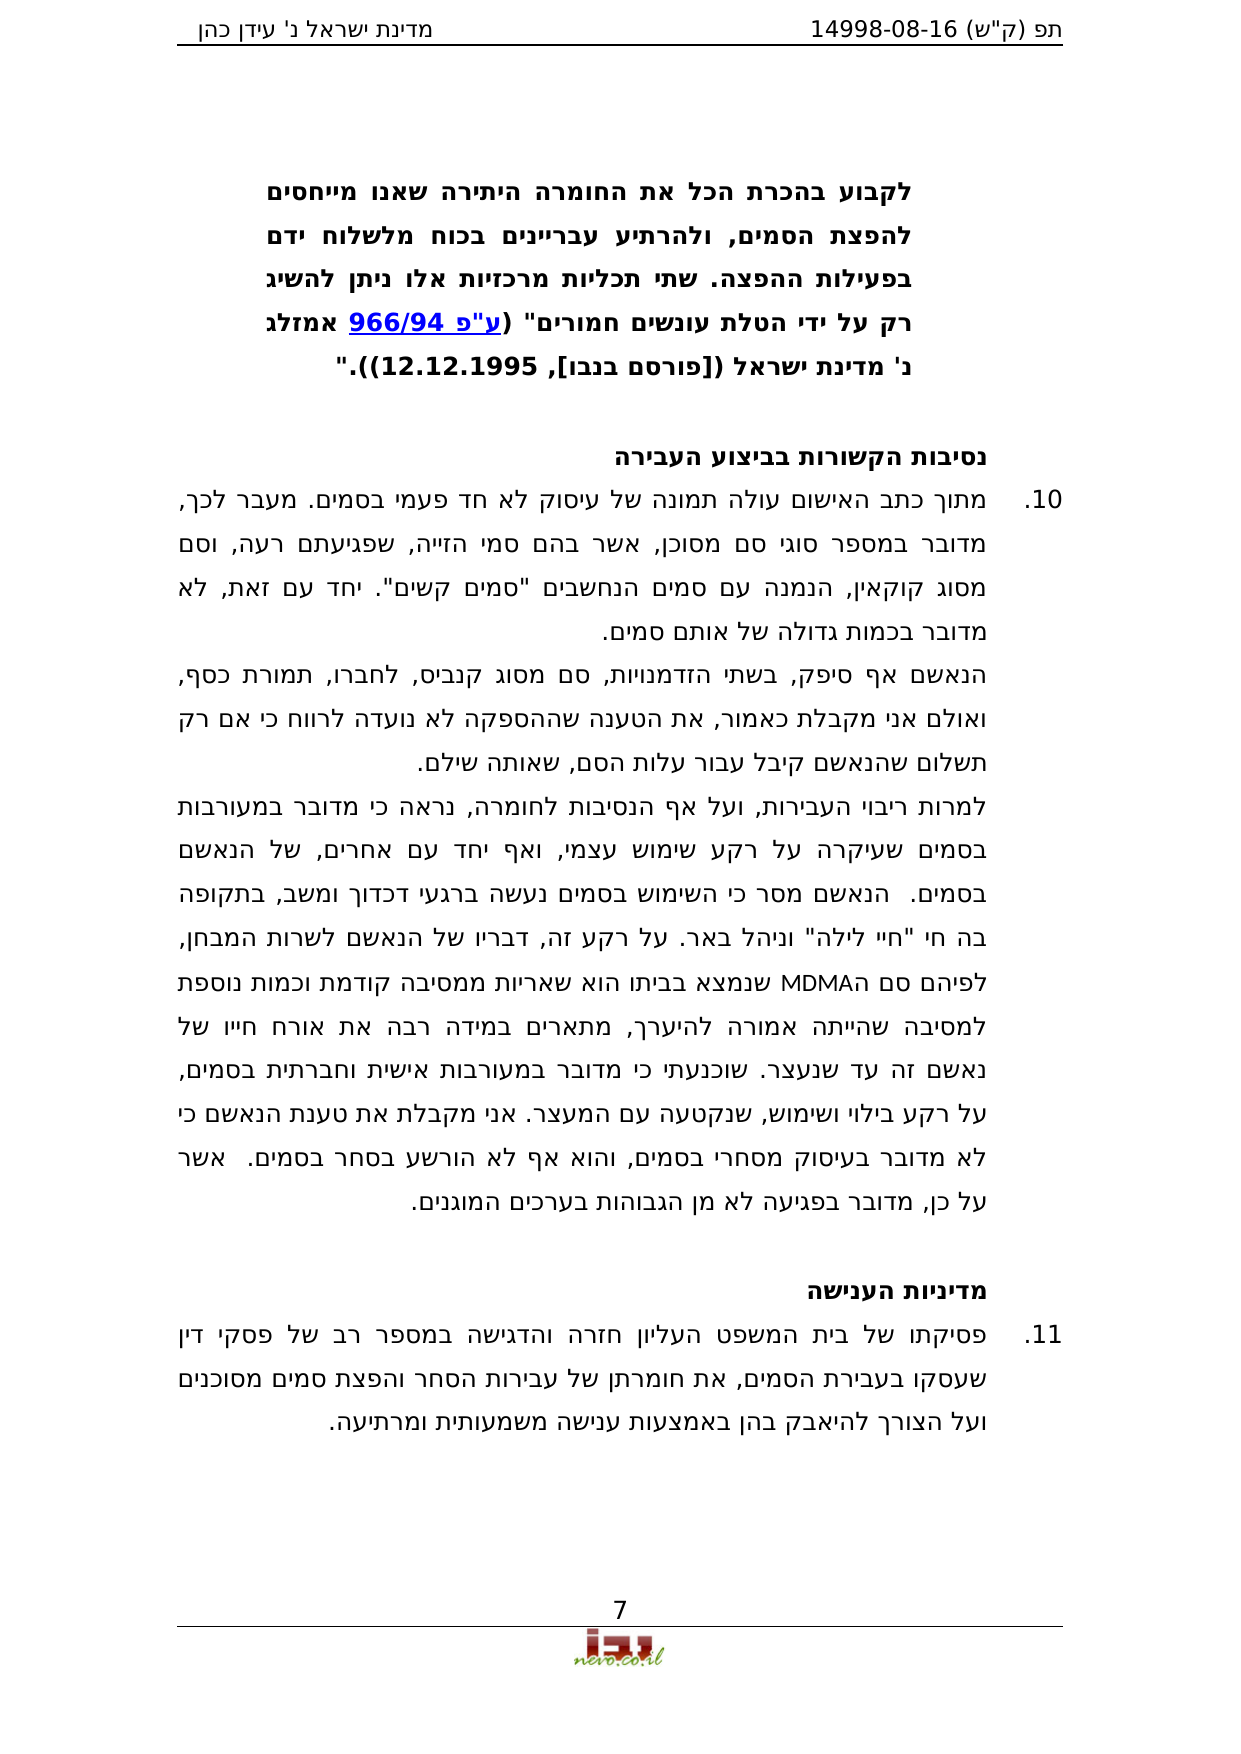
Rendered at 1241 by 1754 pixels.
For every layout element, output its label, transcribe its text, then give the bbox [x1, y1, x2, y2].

text 11. פסיקתו של בית המשפט העליון חזרה והדגישה במספר רב של פסקי דין שעסקו בעבירת הסמים, את חומרתן של עבירות הסחר והפצת סמים מסוכנים ועל הצורך להיאבק בהן באמצעות ענישה משמעותית ומרתיעה. [177, 1320, 1063, 1437]
picture [574, 1628, 666, 1667]
text הנאשם אף סיפק, בשתי הזדמנויות, סם מסוג קנביס, לחברו, תמורת כסף, ואולם אני מקבלת כאמור, את הטענה שההספקה לא נועדה לרווח כי אם רק תשלום שהנאשם קיבל עבור עלות הסם, שאותה שילם. [177, 660, 988, 777]
text למרות ריבוי העבירות, ועל אף הנסיבות לחומרה, נראה כי מדובר במעורבות בסמים שעיקרה על רקע שימוש עצמי, ואף יחד עם אחרים, של הנאשם בסמים. הנאשם מסר כי השימוש בסמים נעשה ברגעי דכדוך ומשב, בתקופה בה חי "חיי לילה" וניהל באר. על רקע זה, דבריו של הנאשם לשרות המבחן, לפיהם סם הMDMA שנמצא בביתו הוא שאריות ממסיבה קודמת וכמות נוספת למסיבה שהייתה אמורה להיערך, מתארים במידה רבה את אורח חייו של נאשם זה עד שנעצר. שוכנעתי כי מדובר במעורבות אישית וחברתית בסמים, על רקע בילוי ושימוש, שנקטעה עם המעצר. אני מקבלת את טענת הנאשם כי לא מדובר בעיסוק מסחרי בסמים, והוא אף לא הורשע בסחר בסמים. אשר על כן, מדובר בפגיעה לא מן הגבוהות בערכים המוגנים. [177, 792, 988, 1216]
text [266, 177, 913, 381]
text מדיניות הענישה [177, 1276, 1063, 1305]
text נסיבות הקשורות בביצוע העבירה [177, 442, 1063, 471]
text 10. מתוך כתב האישום עולה תמונה של עיסוק לא חד פעמי בסמים. מעבר לכך, מדובר במספר סוגי סם מסוכן, אשר בהם סמי הזייה, שפגיעתם רעה, וסם מסוג קוקאין, הנמנה עם סמים הנחשבים "סמים קשים". יחד עם זאת, לא מדובר בכמות גדולה של אותם סמים. [177, 485, 1063, 646]
